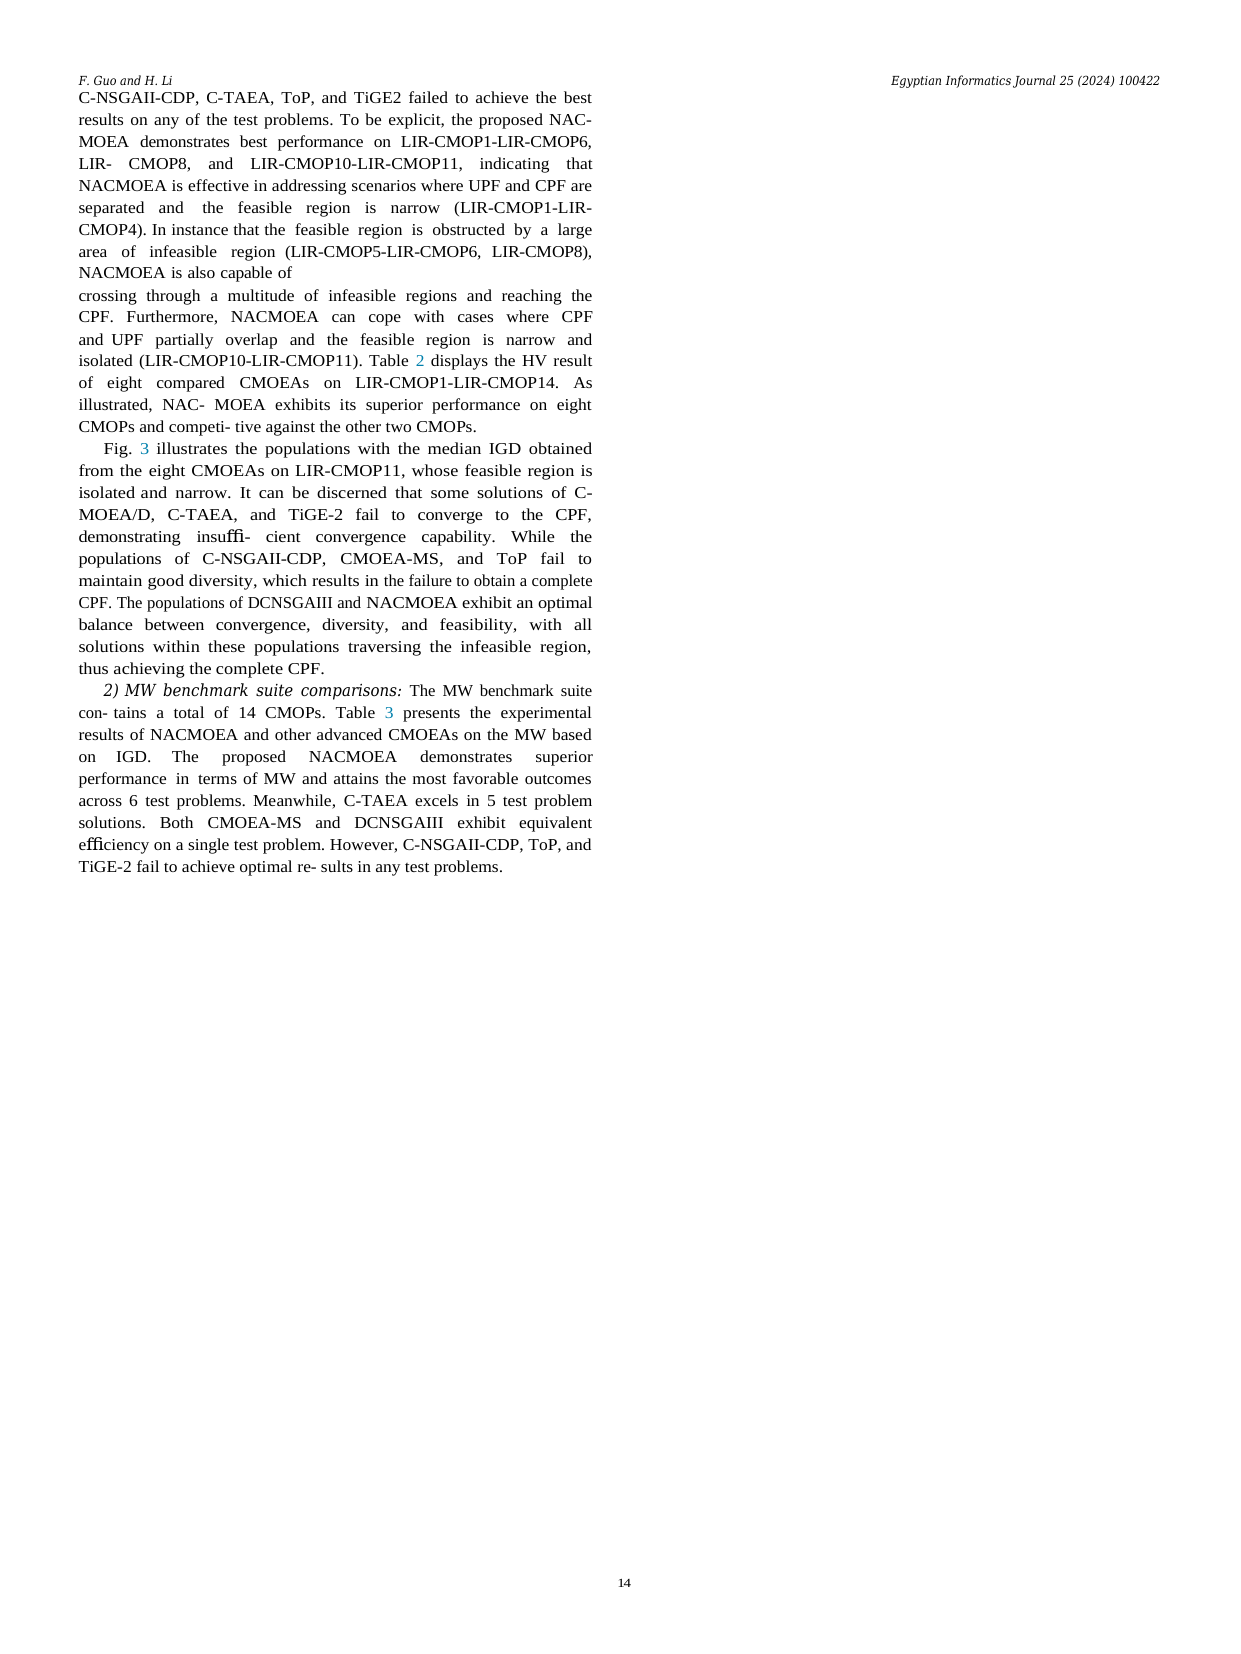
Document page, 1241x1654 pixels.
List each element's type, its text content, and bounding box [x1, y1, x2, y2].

text Fig. 3 illustrates the populations with the median IGD obtained from the eight CMOEAs on LIR-CMOP11, whose feasible region is isolated and narrow. It can be discerned that some solutions of C-MOEA/D, C-TAEA, and TiGE-2 fail to converge to the CPF, demonstrating insuﬃ- cient convergence capability. While the populations of C-NSGAII-CDP, CMOEA-MS, and ToP fail to maintain good diversity, which results in the failure to obtain a complete CPF. The populations of DCNSGAIII and NACMOEA exhibit an optimal balance between convergence, diversity, and feasibility, with all solutions within these populations traversing the infeasible region, thus achieving the complete CPF. [78, 439, 592, 678]
text C-NSGAII-CDP, C-TAEA, ToP, and TiGE2 failed to achieve the best results on any of the test problems. To be explicit, the proposed NAC- MOEA demonstrates best performance on LIR-CMOP1-LIR-CMOP6, LIR- CMOP8, and LIR-CMOP10-LIR-CMOP11, indicating that NACMOEA is effective in addressing scenarios where UPF and CPF are separated and the feasible region is narrow (LIR-CMOP1-LIR-CMOP4). In instance that the feasible region is obstructed by a large area of infeasible region (LIR-CMOP5-LIR-CMOP6, LIR-CMOP8), NACMOEA is also capable of [78, 87, 593, 282]
list MW benchmark suite comparisons: The MW benchmark suite con- tains a total of 14 CMOPs. Table 3 presents the experimental results of NACMOEA and other advanced CMOEAs on the MW based on IGD. The proposed NACMOEA demonstrates superior performance in terms of MW and attains the most favorable outcomes across 6 test problems. Meanwhile, C-TAEA excels in 5 test problem solutions. Both CMOEA-MS and DCNSGAIII exhibit equivalent eﬃciency on a single test problem. However, C-NSGAII-CDP, ToP, and TiGE-2 fail to achieve optimal re- sults in any test problems. [78, 681, 592, 876]
text crossing through a multitude of infeasible regions and reaching the CPF. Furthermore, NACMOEA can cope with cases where CPF and UPF partially overlap and the feasible region is narrow and isolated (LIR-CMOP10-LIR-CMOP11). Table 2 displays the HV result of eight compared CMOEAs on LIR-CMOP1-LIR-CMOP14. As illustrated, NAC- MOEA exhibits its superior performance on eight CMOPs and competi- tive against the other two CMOPs. [78, 285, 592, 436]
